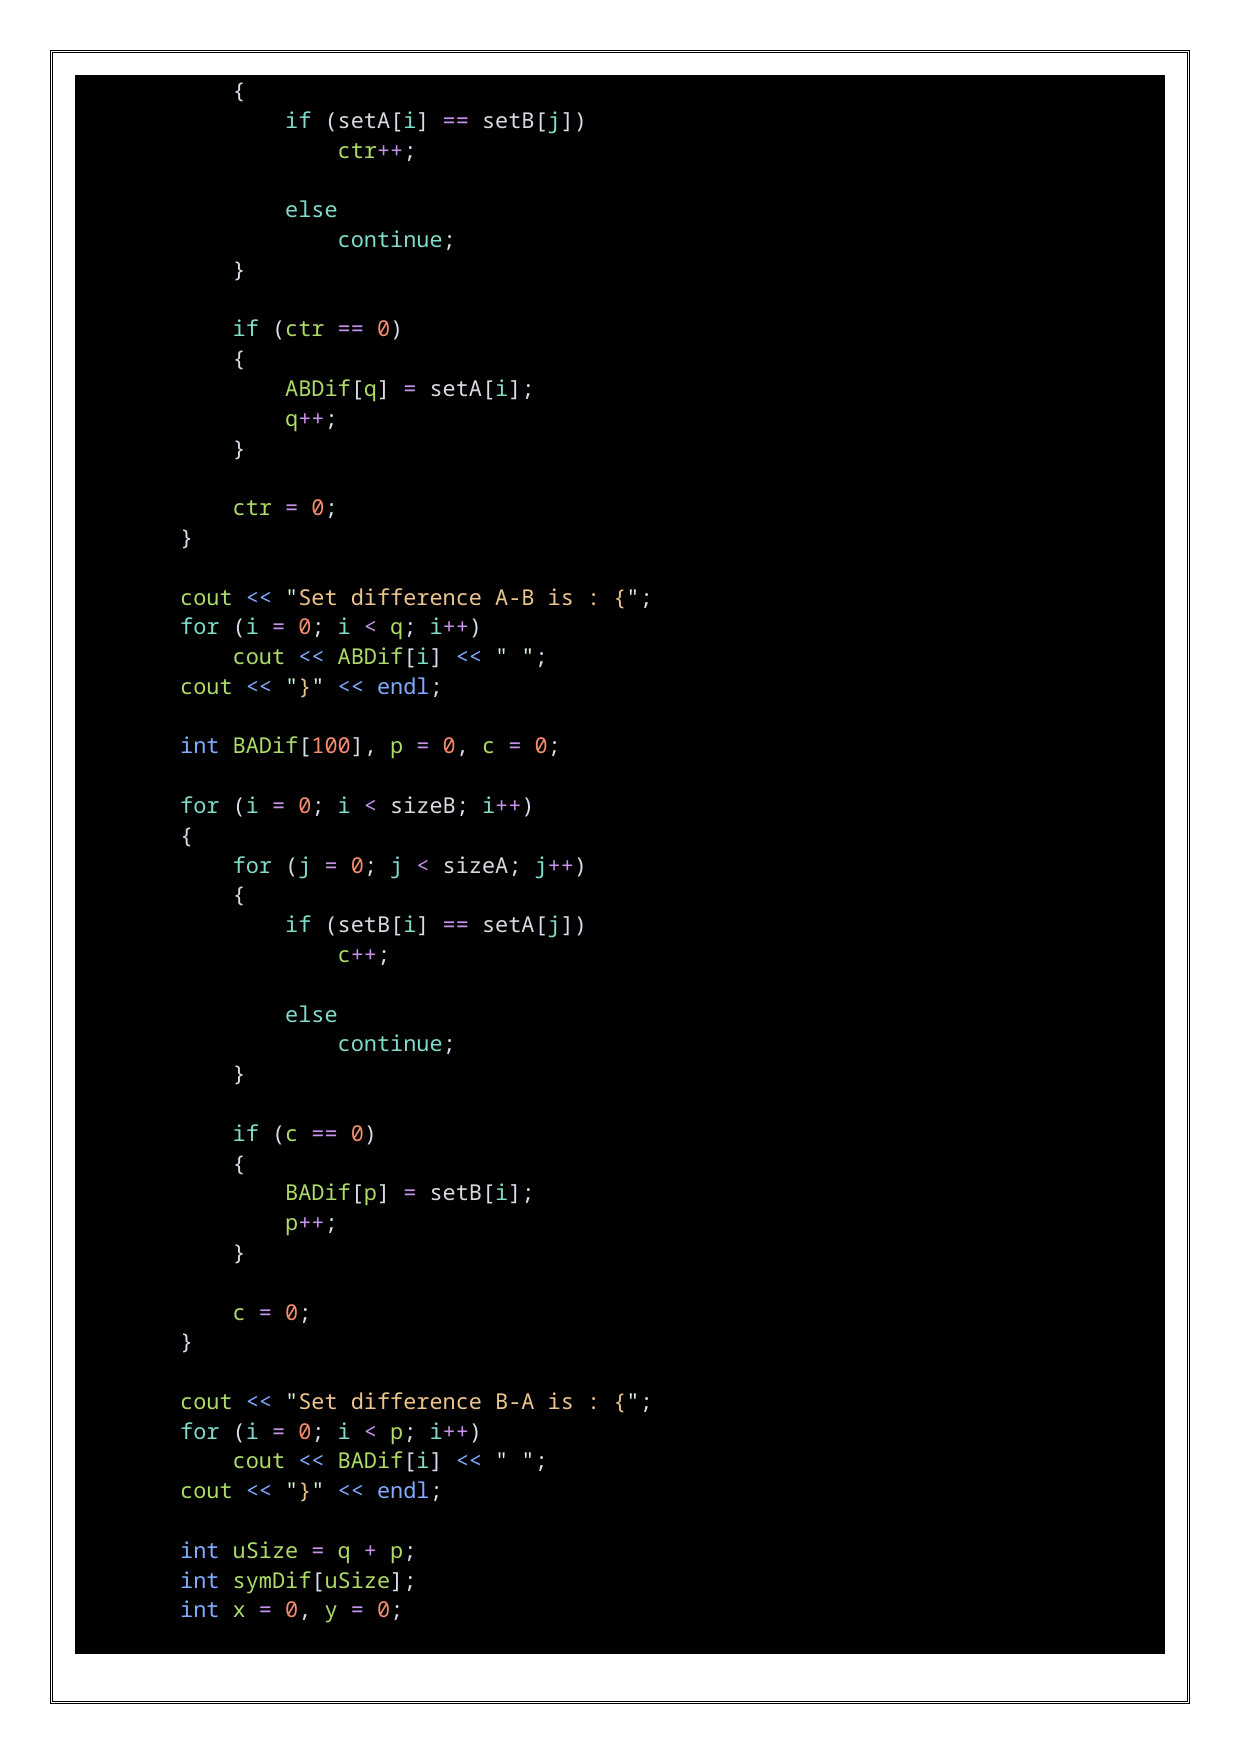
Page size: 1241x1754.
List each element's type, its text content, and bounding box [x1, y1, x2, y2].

text p++; [75, 1207, 1165, 1237]
text { [75, 1147, 1165, 1177]
text cout << "Set difference B-A is : {"; [75, 1386, 1165, 1416]
text cout << "}" << endl; [75, 671, 1165, 701]
text { [75, 75, 1165, 105]
text if (setB[i] == setA[j]) [75, 909, 1165, 939]
text int uSize = q + p; [75, 1535, 1165, 1564]
text { [75, 879, 1165, 909]
text int x = 0, y = 0; [75, 1594, 1165, 1624]
text if (setA[i] == setB[j]) [75, 105, 1165, 134]
text for (j = 0; j < sizeA; j++) [75, 849, 1165, 879]
text cout << ABDif[i] << " "; [75, 641, 1165, 671]
text cout << "}" << endl; [75, 1475, 1165, 1505]
text { [75, 820, 1165, 849]
text c = 0; [75, 1296, 1165, 1326]
text int symDif[uSize]; [75, 1564, 1165, 1594]
text for (i = 0; i < sizeB; i++) [75, 790, 1165, 820]
text else [75, 998, 1165, 1028]
text if (c == 0) [75, 1118, 1165, 1147]
text q++; [75, 403, 1165, 432]
text cout << "Set difference A-B is : {"; [75, 581, 1165, 611]
text for (i = 0; i < q; i++) [75, 611, 1165, 641]
text continue; [75, 224, 1165, 254]
text ctr = 0; [75, 492, 1165, 522]
text int BADif[100], p = 0, c = 0; [75, 730, 1165, 760]
text } [75, 1058, 1165, 1088]
text cout << BADif[i] << " "; [75, 1445, 1165, 1475]
text } [75, 522, 1165, 552]
text } [75, 432, 1165, 462]
text else [75, 194, 1165, 224]
text ABDif[q] = setA[i]; [75, 373, 1165, 403]
text } [75, 1326, 1165, 1356]
text for (i = 0; i < p; i++) [75, 1416, 1165, 1445]
text c++; [75, 939, 1165, 969]
text } [75, 1237, 1165, 1267]
text ctr++; [75, 134, 1165, 164]
text continue; [75, 1028, 1165, 1058]
text { [75, 343, 1165, 373]
text BADif[p] = setB[i]; [75, 1177, 1165, 1207]
text if (ctr == 0) [75, 313, 1165, 343]
text } [75, 254, 1165, 283]
